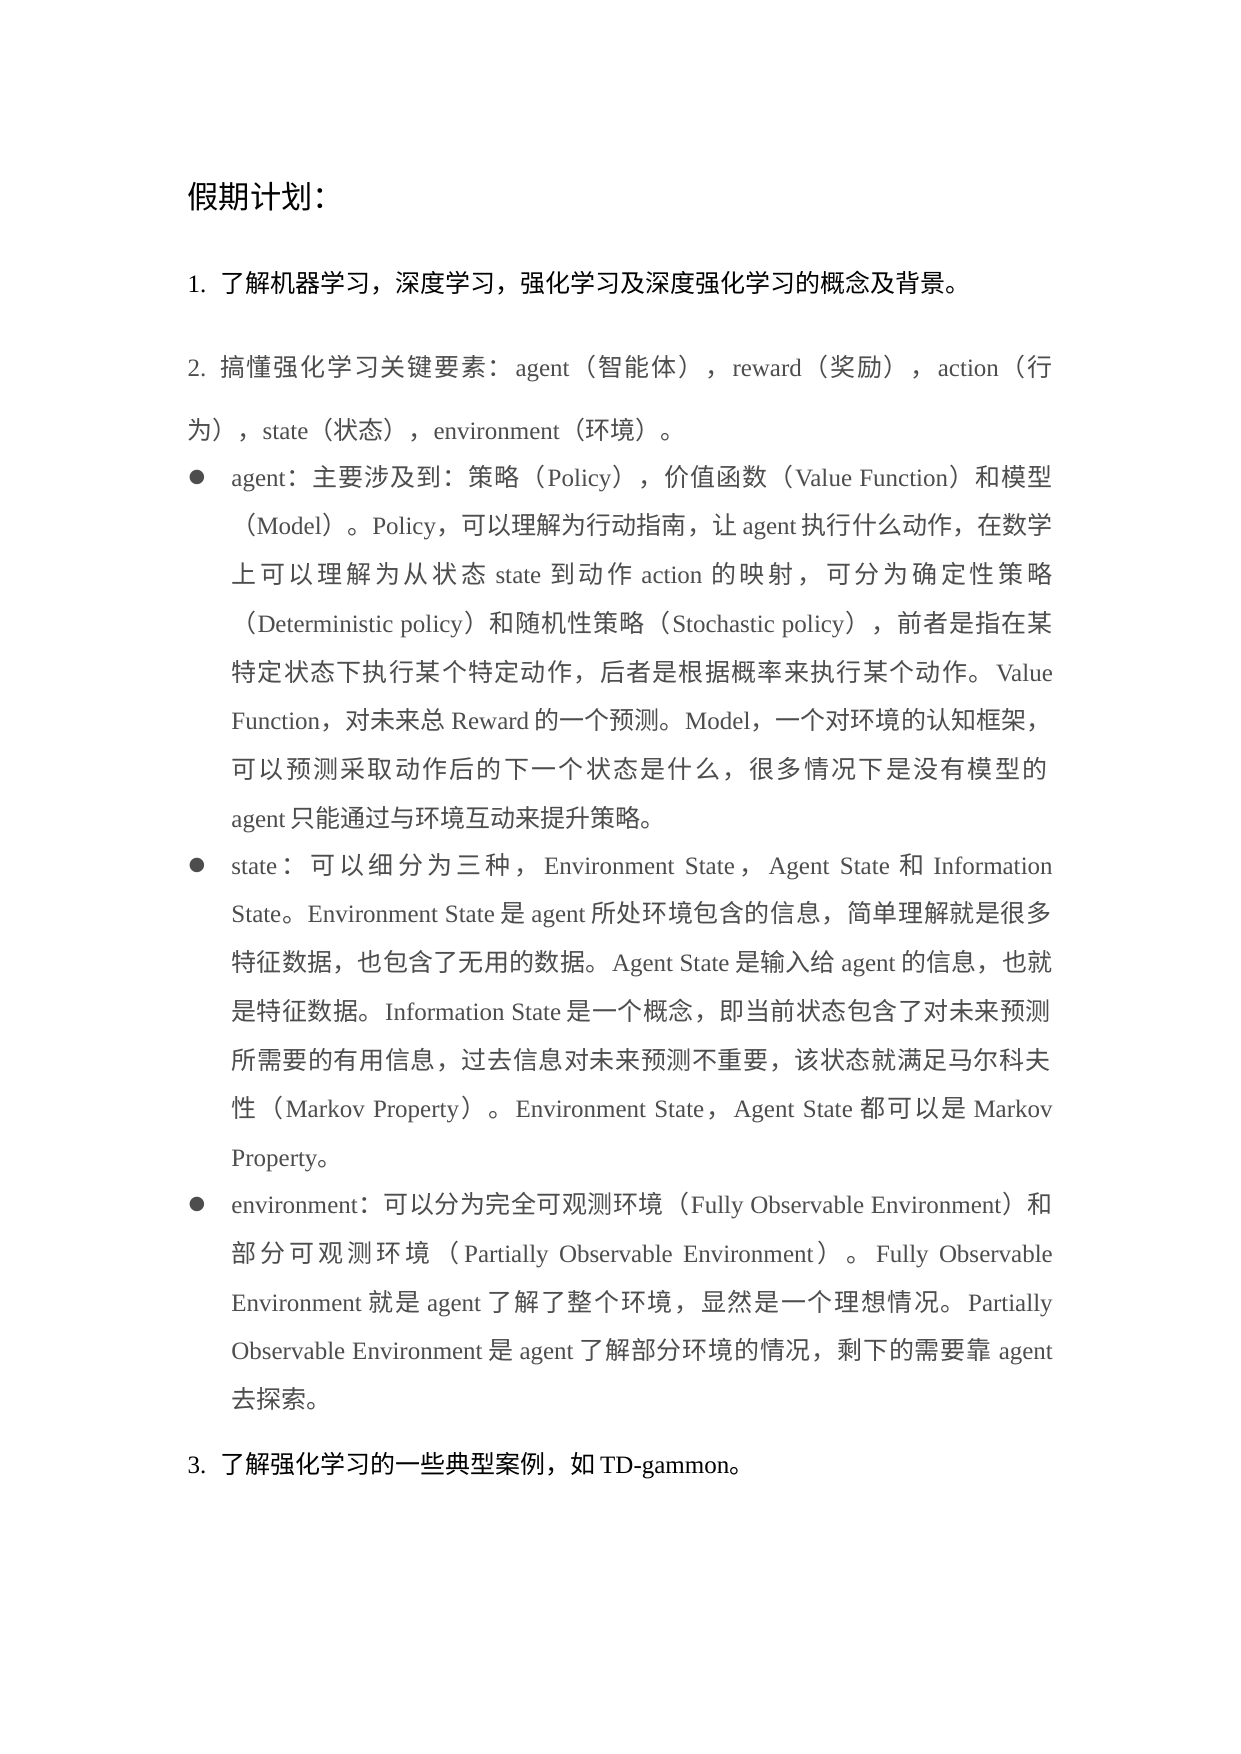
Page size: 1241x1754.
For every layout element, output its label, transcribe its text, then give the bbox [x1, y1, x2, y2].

list 了解强化学习的一些典型案例，如TD-gammon。 [187, 1430, 1053, 1495]
list agent：主要涉及到：策略（Policy），价值函数（Value Function）和模型（Model）。Policy，可以理解为行动指南，让agent执行什么动作，在数学上可以理解为从状态state到动作action的映射，可分为确定性策略（Deterministic policy）和随机性策略（Stochastic policy），前者是指在某特定状态下执行某个特定动作，后者是根据概率来执行某个动作。Value Function，对未来总Reward的一个预测。Model，一个对环境的认知框架，可以预测采取动作后的下一个状态是什么，很多情况下是没有模型的，agent只能通过与环境互动来提升策略。 [187, 461, 1053, 834]
list state：可以细分为三种，Environment State，Agent State和Information State。Environment State是agent所处环境包含的信息，简单理解就是很多特征数据，也包含了无用的数据。Agent State是输入给agent的信息，也就是特征数据。Information State是一个概念，即当前状态包含了对未来预测所需要的有用信息，过去信息对未来预测不重要，该状态就满足马尔科夫性（Markov Property）。Environment State，Agent State都可以是Markov Property。 [187, 849, 1053, 1174]
list 了解机器学习，深度学习，强化学习及深度强化学习的概念及背景。 [187, 249, 1053, 314]
text 假期计划： [187, 162, 1053, 227]
list environment：可以分为完全可观测环境（Fully Observable Environment）和部分可观测环境（Partially Observable Environment）。Fully Observable Environment就是agent了解了整个环境，显然是一个理想情况。Partially Observable Environment是agent了解部分环境的情况，剩下的需要靠agent去探索。 [187, 1188, 1053, 1416]
list 搞懂强化学习关键要素：agent（智能体），reward（奖励），action（行为），state（状态），environment（环境）。 [187, 333, 1053, 446]
